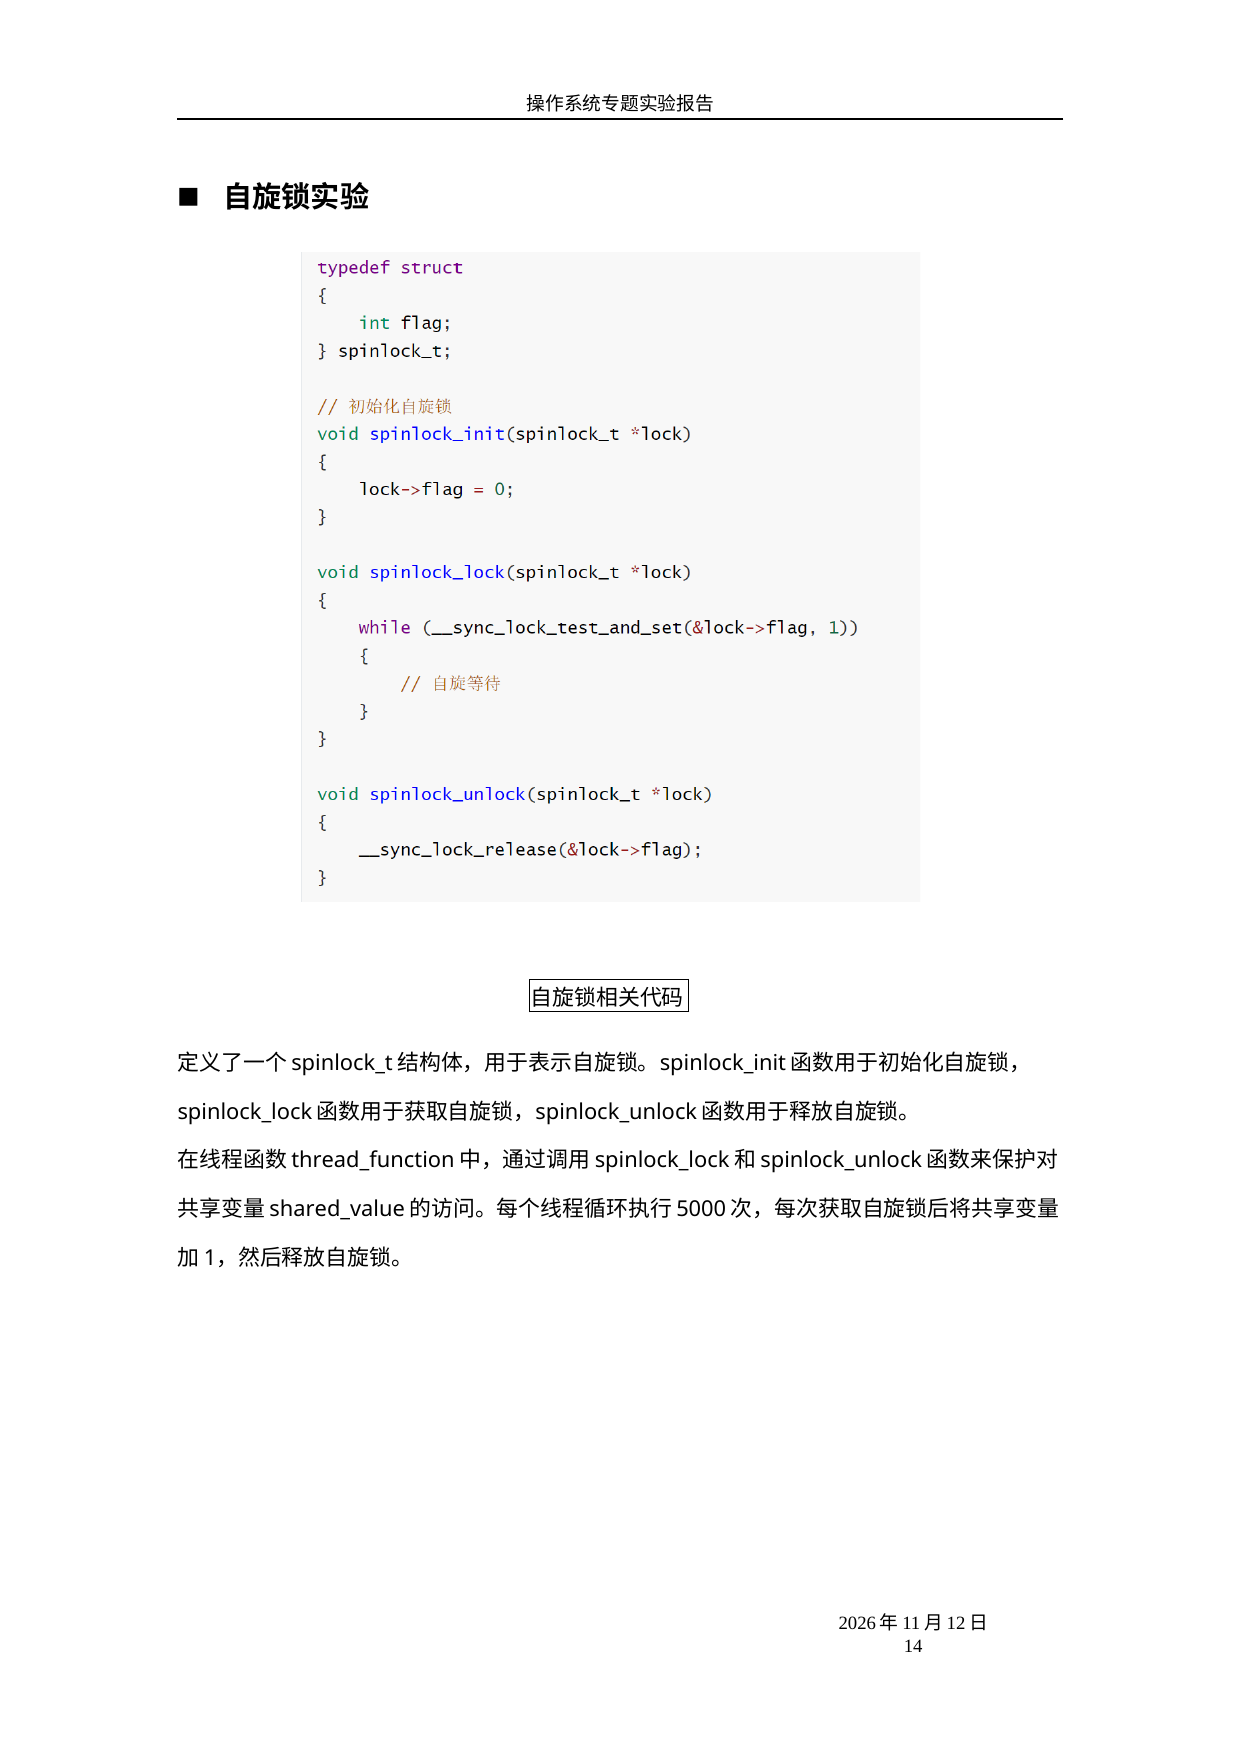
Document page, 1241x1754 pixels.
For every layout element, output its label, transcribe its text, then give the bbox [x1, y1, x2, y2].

text 在线程函数thread_function中，通过调用spinlock_lock和spinlock_unlock函数来保护对共享变量shared_value的访问。每个线程循环执行5000次，每次获取自旋锁后将共享变量加1，然后释放自旋锁。 [177, 1142, 1063, 1272]
text 定义了一个spinlock_t结构体，用于表示自旋锁。spinlock_init函数用于初始化自旋锁，spinlock_lock函数用于获取自旋锁，spinlock_unlock函数用于释放自旋锁。 [177, 1045, 1063, 1126]
picture [301, 252, 921, 902]
list 自旋锁相关代码 [529, 248, 1063, 1028]
list 自旋锁实验 [177, 162, 1063, 227]
